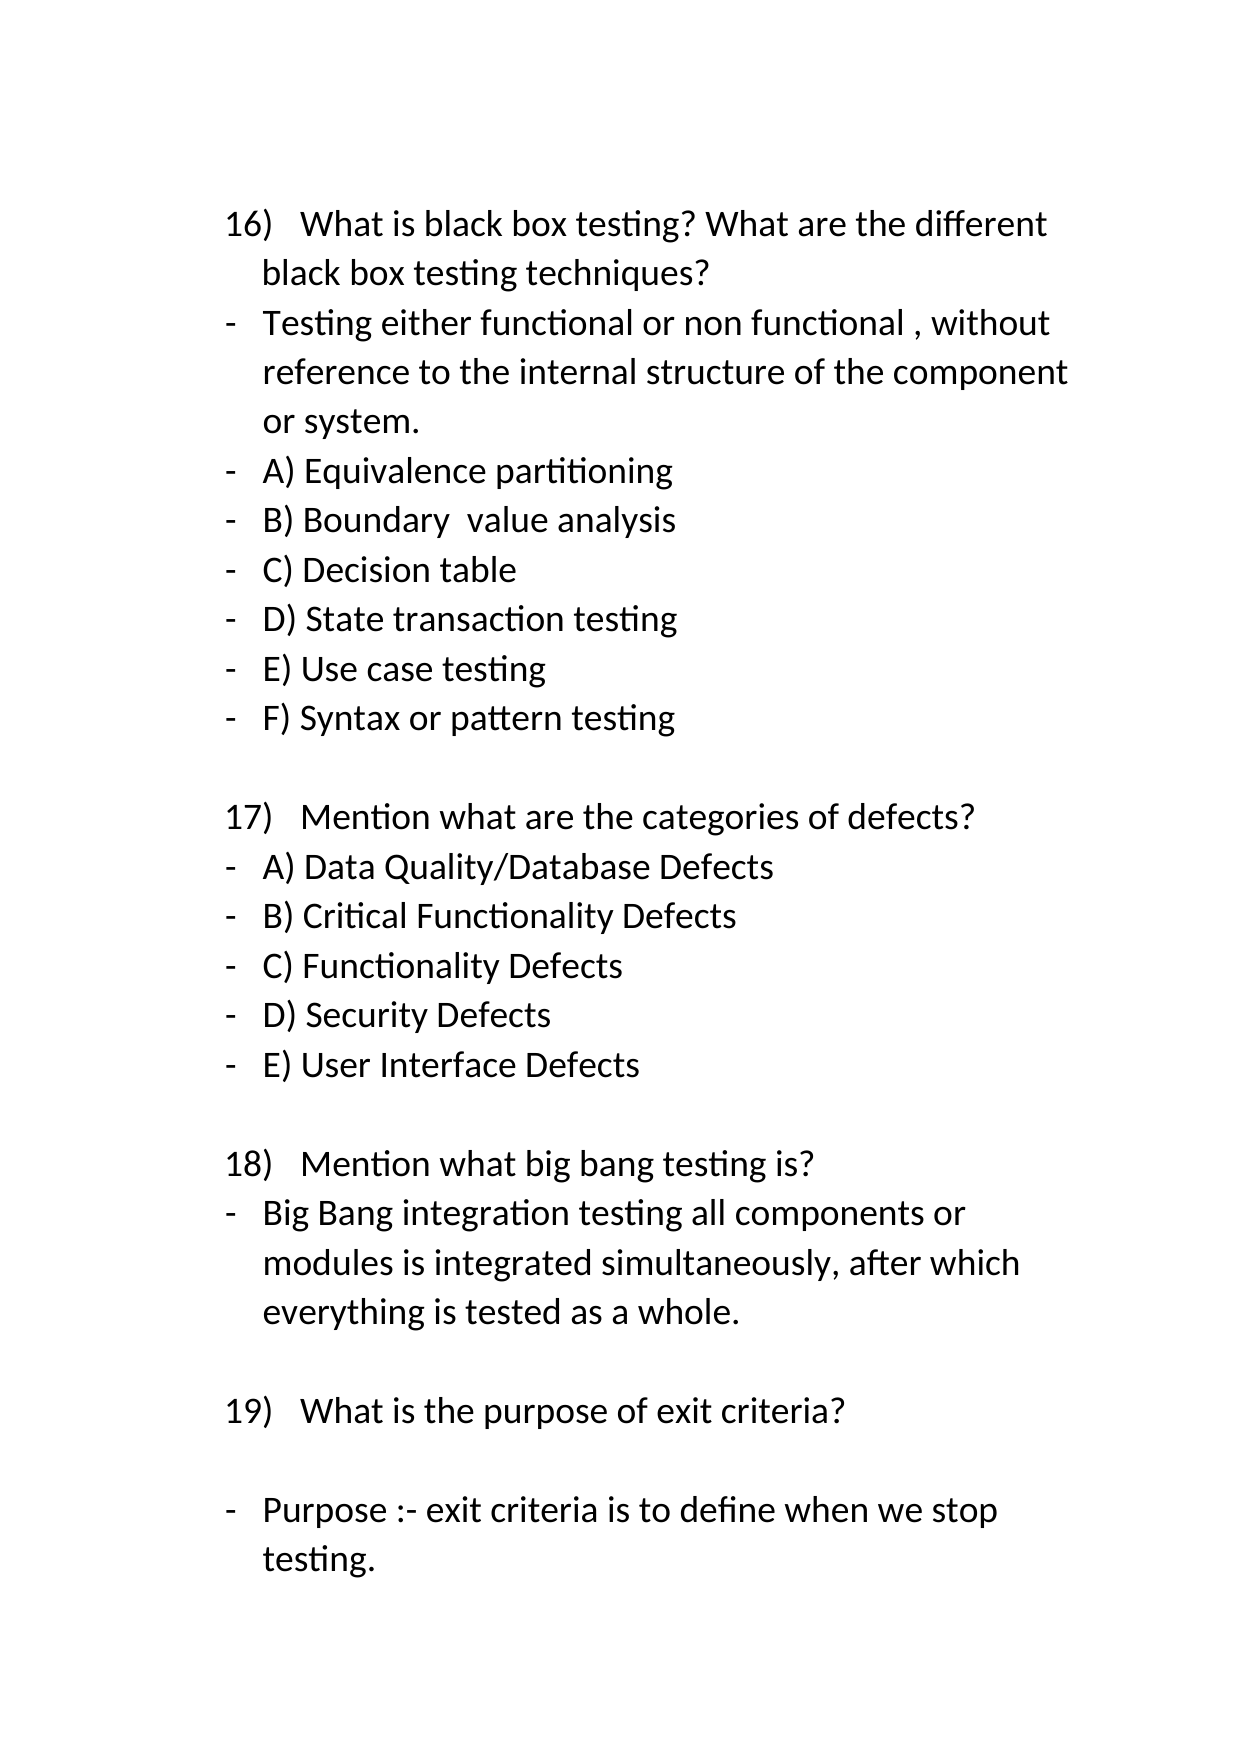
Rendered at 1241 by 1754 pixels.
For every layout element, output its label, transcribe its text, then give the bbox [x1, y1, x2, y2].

list B) Boundary value analysis [225, 496, 1090, 542]
list What is the purpose of exit criteria? [224, 1387, 1090, 1433]
list F) Syntax or pattern testing [225, 694, 1090, 740]
list D) Security Defects [225, 991, 1090, 1037]
list Testing either functional or non functional , without reference to the internal structure of the component or system. [225, 298, 1090, 443]
list What is black box testing? What are the different black box testing techniques? [224, 199, 1090, 295]
list A) Equivalence partitioning [225, 447, 1090, 493]
list C) Decision table [225, 546, 1090, 592]
list Big Bang integration testing all components or modules is integrated simultaneously, after which everything is tested as a whole. [225, 1189, 1090, 1334]
list Mention what big bang testing is? [224, 1139, 1090, 1185]
list Mention what are the categories of defects? [224, 793, 1090, 839]
list E) User Interface Defects [225, 1041, 1090, 1086]
list Purpose :- exit criteria is to define when we stop testing. [225, 1486, 1090, 1581]
list E) Use case testing [225, 645, 1090, 691]
list C) Functionality Defects [225, 942, 1090, 987]
list A) Data Quality/Database Defects [225, 843, 1090, 888]
list B) Critical Functionality Defects [225, 892, 1090, 938]
list D) State transaction testing [225, 595, 1090, 641]
